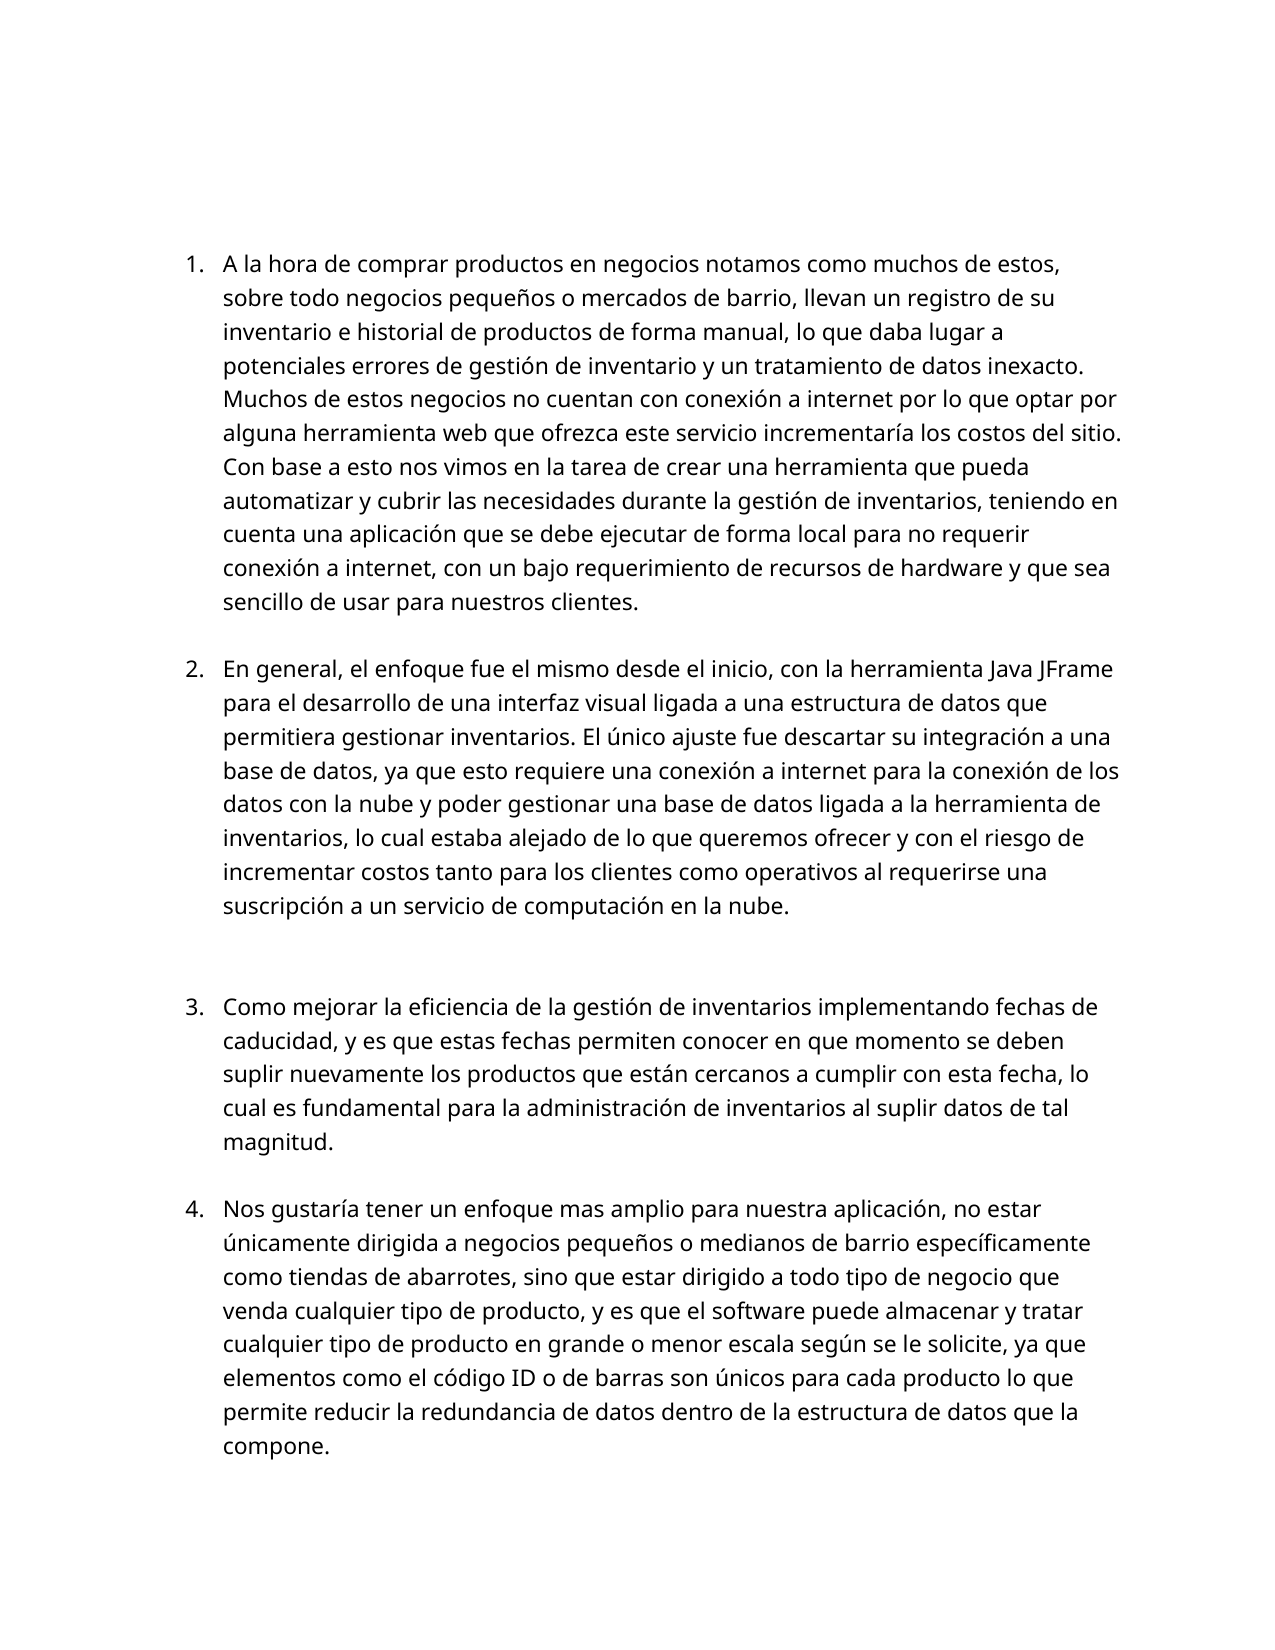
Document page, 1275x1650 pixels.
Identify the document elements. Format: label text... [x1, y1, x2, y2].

list Como mejorar la eficiencia de la gestión de inventarios implementando fechas de caducidad, y es que estas fechas permiten conocer en que momento se deben suplir nuevamente los productos que están cercanos a cumplir con esta fecha, lo cual es fundamental para la administración de inventarios al suplir datos de tal magnitud. [185, 991, 1127, 1157]
list Nos gustaría tener un enfoque mas amplio para nuestra aplicación, no estar únicamente dirigida a negocios pequeños o medianos de barrio específicamente como tiendas de abarrotes, sino que estar dirigido a todo tipo de negocio que venda cualquier tipo de producto, y es que el software puede almacenar y tratar cualquier tipo de producto en grande o menor escala según se le solicite, ya que elementos como el código ID o de barras son únicos para cada producto lo que permite reducir la redundancia de datos dentro de la estructura de datos que la compone. [185, 1193, 1127, 1461]
list En general, el enfoque fue el mismo desde el inicio, con la herramienta Java JFrame para el desarrollo de una interfaz visual ligada a una estructura de datos que permitiera gestionar inventarios. El único ajuste fue descartar su integración a una base de datos, ya que esto requiere una conexión a internet para la conexión de los datos con la nube y poder gestionar una base de datos ligada a la herramienta de inventarios, lo cual estaba alejado de lo que queremos ofrecer y con el riesgo de incrementar costos tanto para los clientes como operativos al requerirse una suscripción a un servicio de computación en la nube. [185, 653, 1127, 921]
list A la hora de comprar productos en negocios notamos como muchos de estos, sobre todo negocios pequeños o mercados de barrio, llevan un registro de su inventario e historial de productos de forma manual, lo que daba lugar a potenciales errores de gestión de inventario y un tratamiento de datos inexacto. Muchos de estos negocios no cuentan con conexión a internet por lo que optar por alguna herramienta web que ofrezca este servicio incrementaría los costos del sitio. Con base a esto nos vimos en la tarea de crear una herramienta que pueda automatizar y cubrir las necesidades durante la gestión de inventarios, teniendo en cuenta una aplicación que se debe ejecutar de forma local para no requerir conexión a internet, con un bajo requerimiento de recursos de hardware y que sea sencillo de usar para nuestros clientes. [185, 248, 1127, 617]
